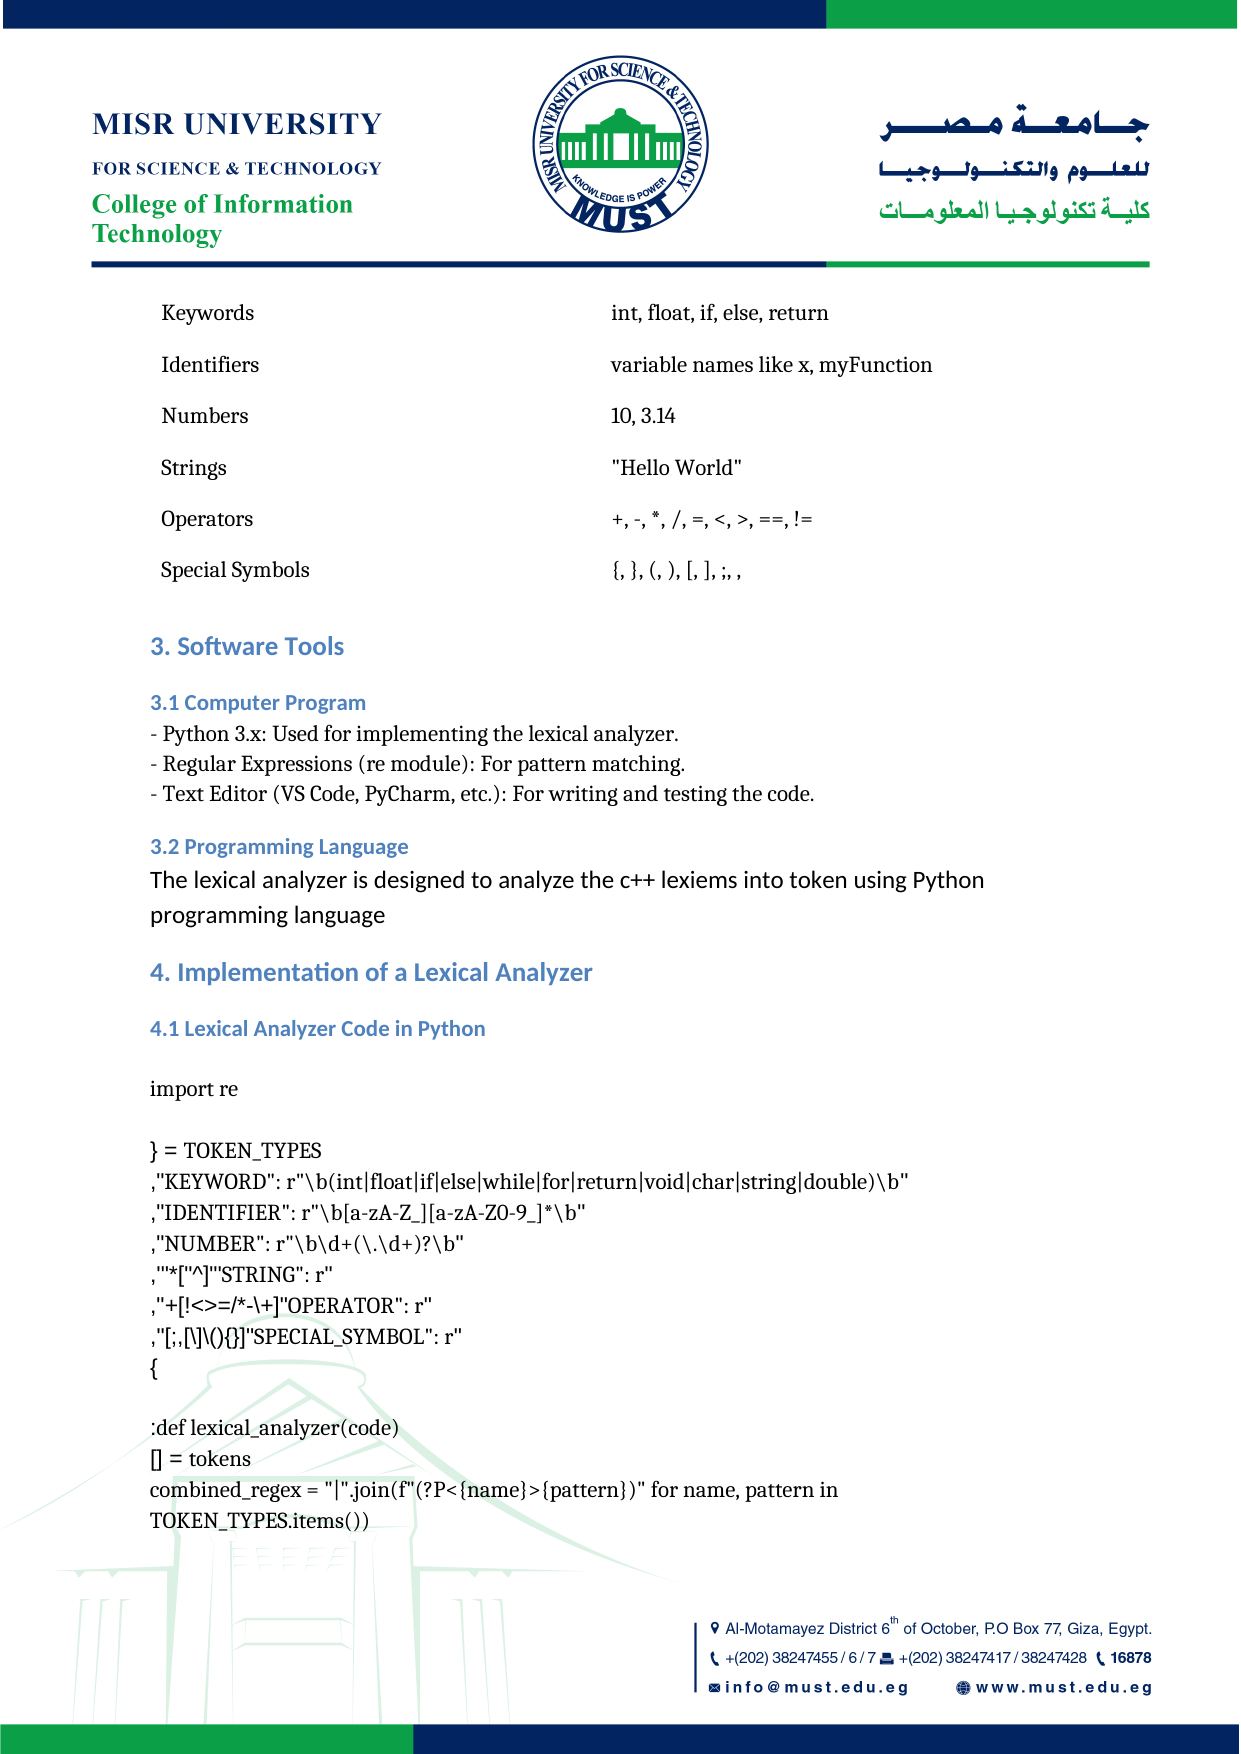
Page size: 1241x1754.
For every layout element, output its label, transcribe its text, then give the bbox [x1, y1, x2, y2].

text 3.2 Programming Language [150, 832, 1090, 860]
picture [0, 1235, 1239, 1754]
text - Python 3.x: Used for implementing the lexical analyzer. - Regular Expressions (re module): For pattern matching. - Text Editor (VS Code, PyCharm, etc.): For writing and testing the code. [150, 721, 1090, 807]
text The lexical analyzer is designed to analyze the c++ lexiems into token using Python programming language [150, 864, 1090, 930]
table_cell Keywords [150, 300, 600, 351]
table_cell "Hello World" [600, 454, 1050, 506]
table_cell Special Symbols [150, 557, 600, 609]
text 3.1 Computer Program [150, 688, 1090, 716]
table_cell int, float, if, else, return [600, 300, 1050, 351]
table_cell variable names like x, myFunction [600, 351, 1050, 403]
picture [3, 0, 1238, 289]
table_cell {, }, (, ), [, ], ;, , [600, 557, 1050, 609]
table_cell +, -, *, /, =, <, >, ==, != [600, 506, 1050, 557]
table_cell Strings [150, 454, 600, 506]
text 4.1 Lexical Analyzer Code in Python [150, 1014, 1090, 1042]
table_cell Numbers [150, 403, 600, 454]
text 4. Implementation of a Lexical Analyzer [150, 955, 1090, 988]
text 3. Software Tools [150, 629, 1090, 663]
table_cell Identifiers [150, 351, 600, 403]
table_cell Operators [150, 506, 600, 557]
table_cell 10, 3.14 [600, 403, 1050, 454]
